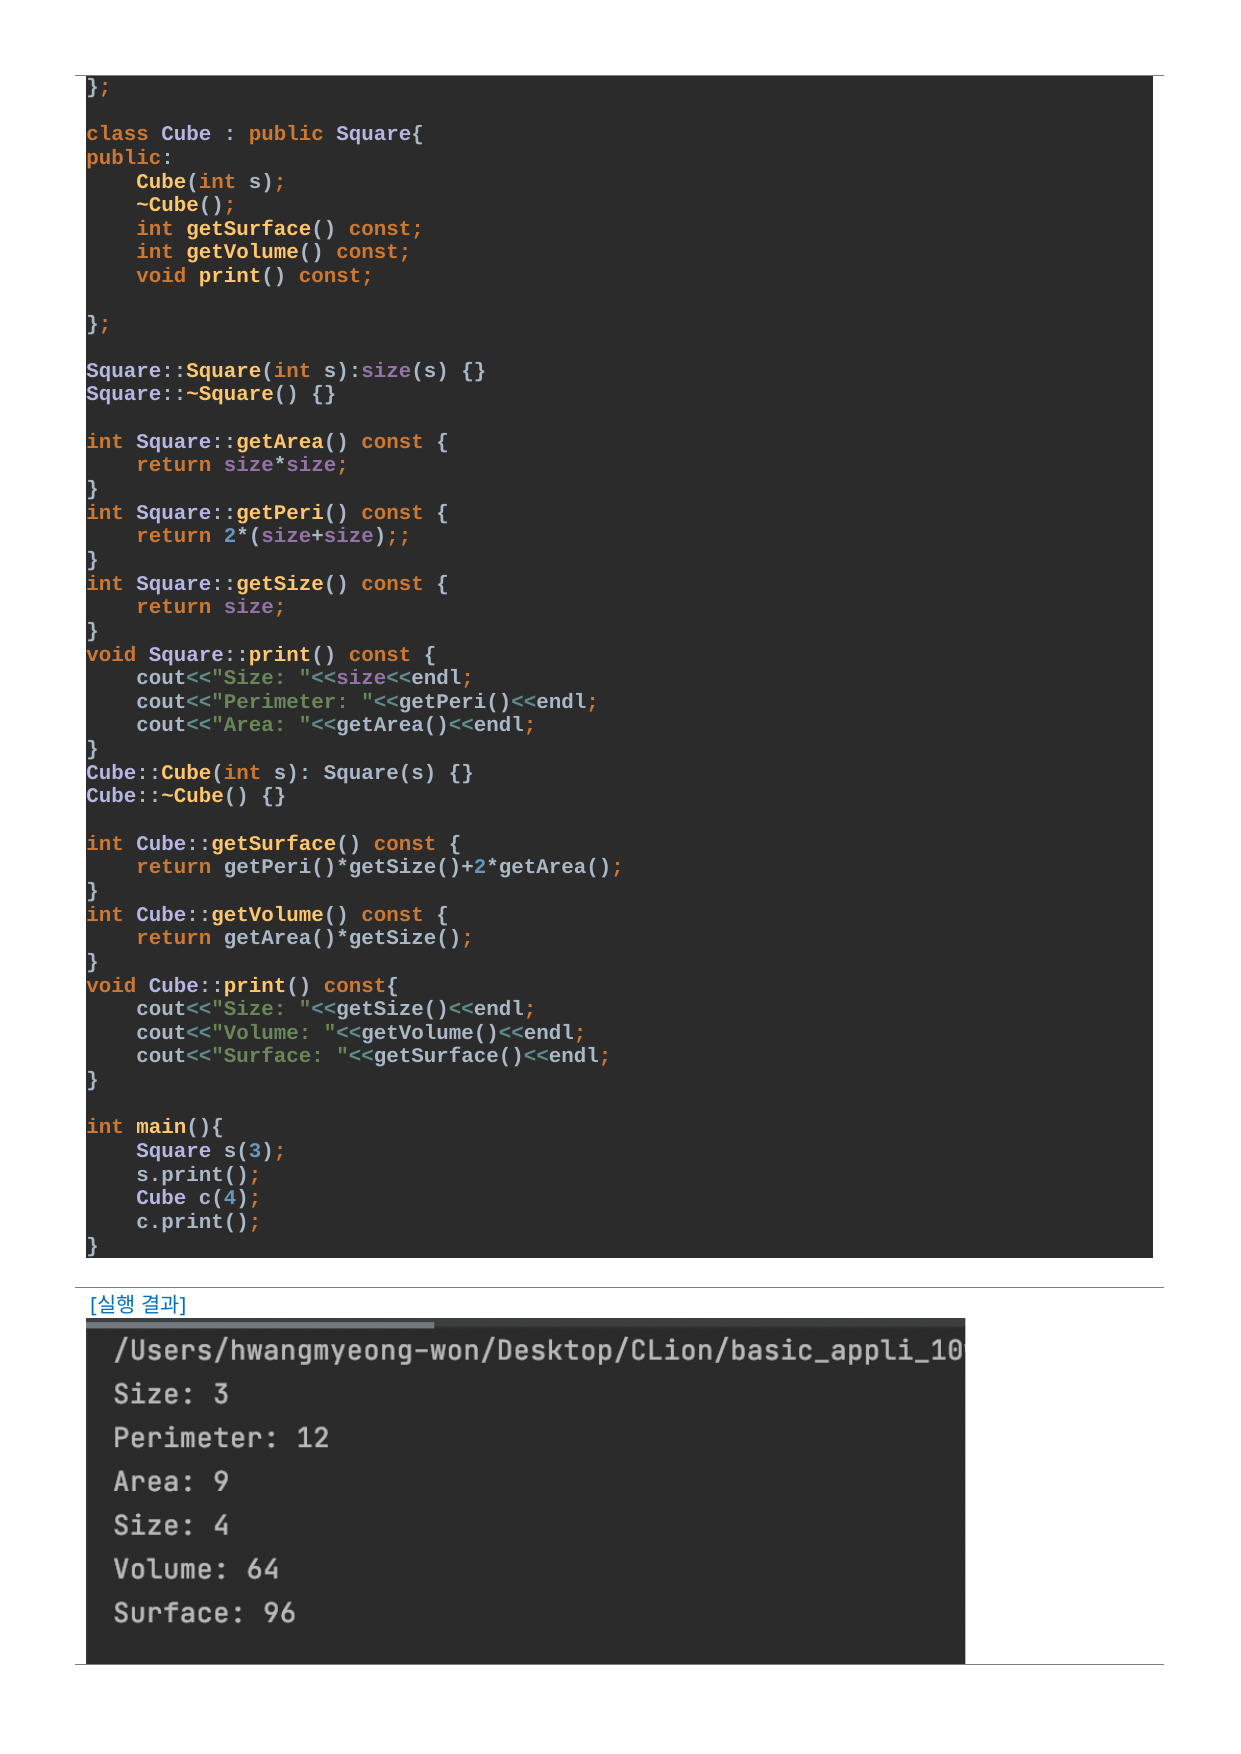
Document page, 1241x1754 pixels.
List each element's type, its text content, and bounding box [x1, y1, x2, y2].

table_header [75, 76, 1164, 1287]
picture [86, 1318, 966, 1664]
table_cell [실행 결과] [75, 1288, 1164, 1664]
